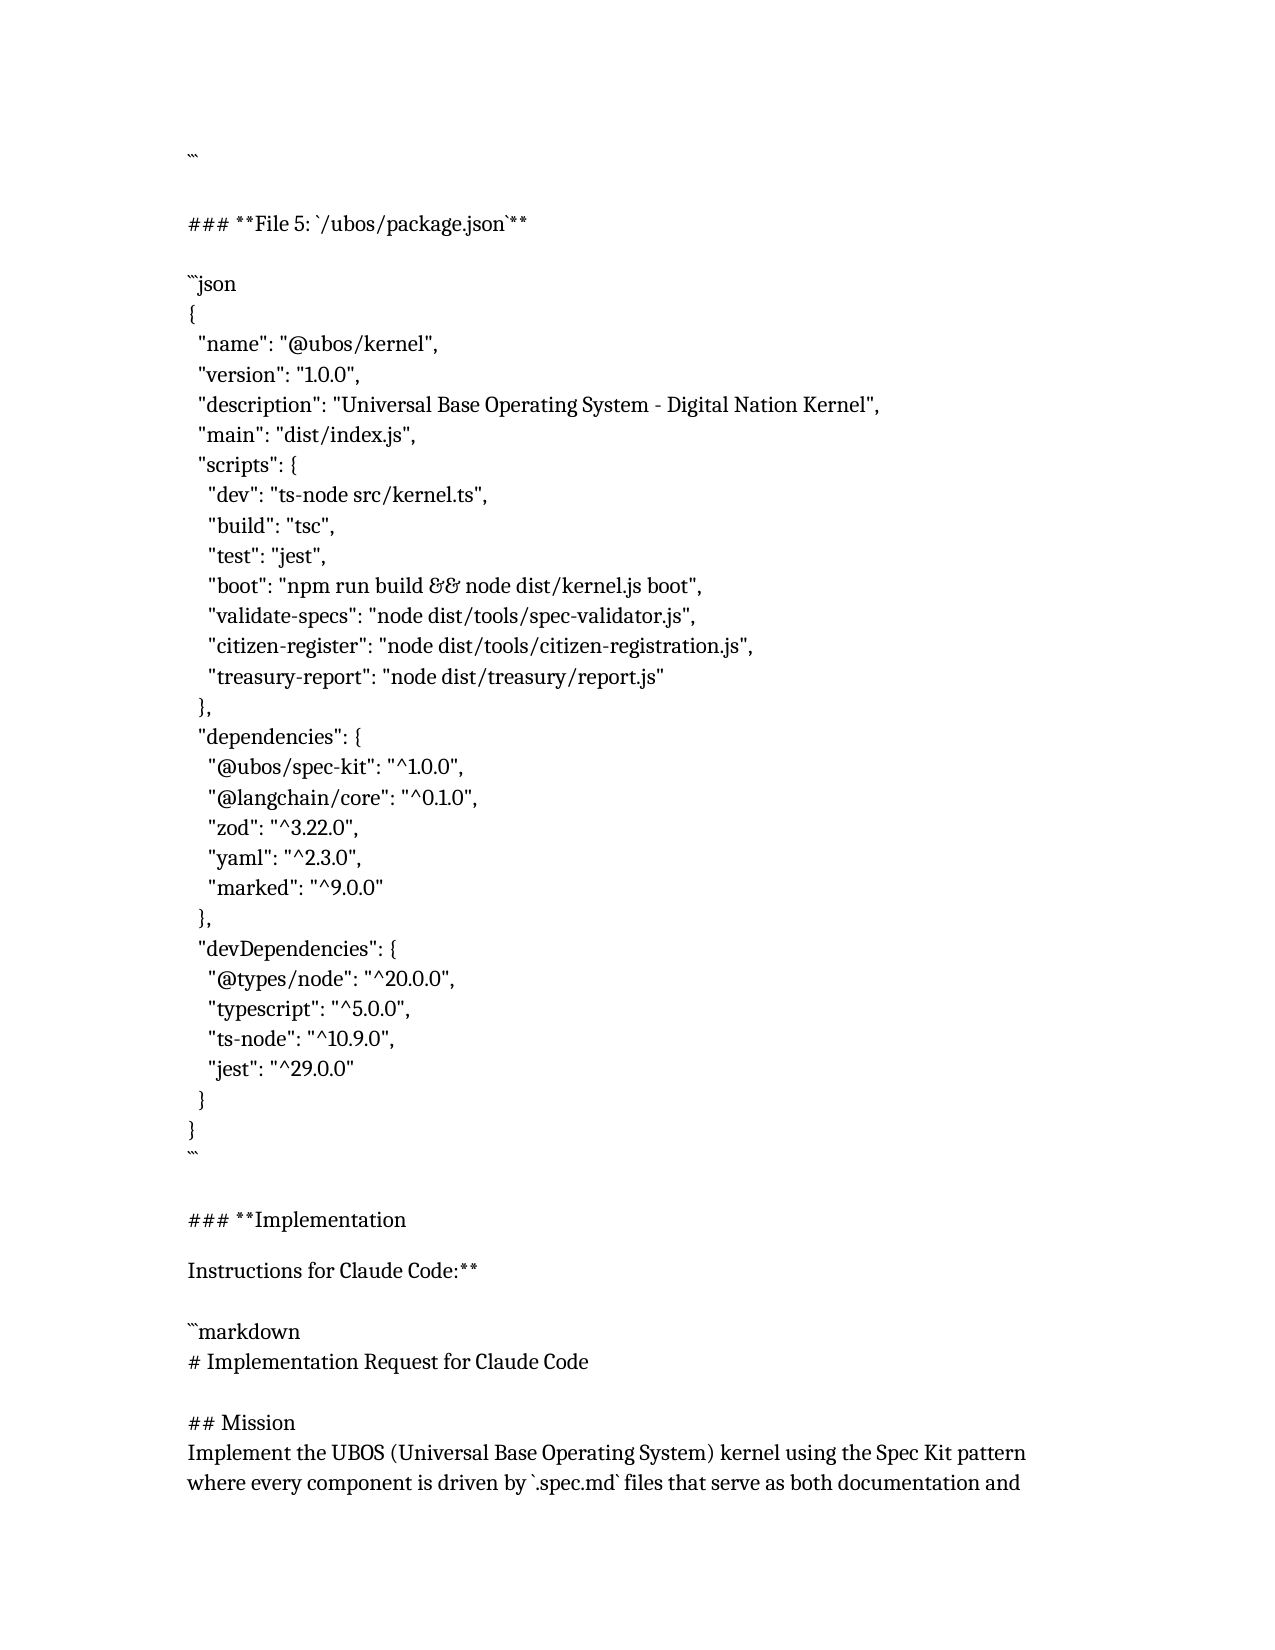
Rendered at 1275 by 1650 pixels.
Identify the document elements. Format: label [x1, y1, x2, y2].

text [187, 1258, 1087, 1496]
text [187, 150, 1087, 1234]
